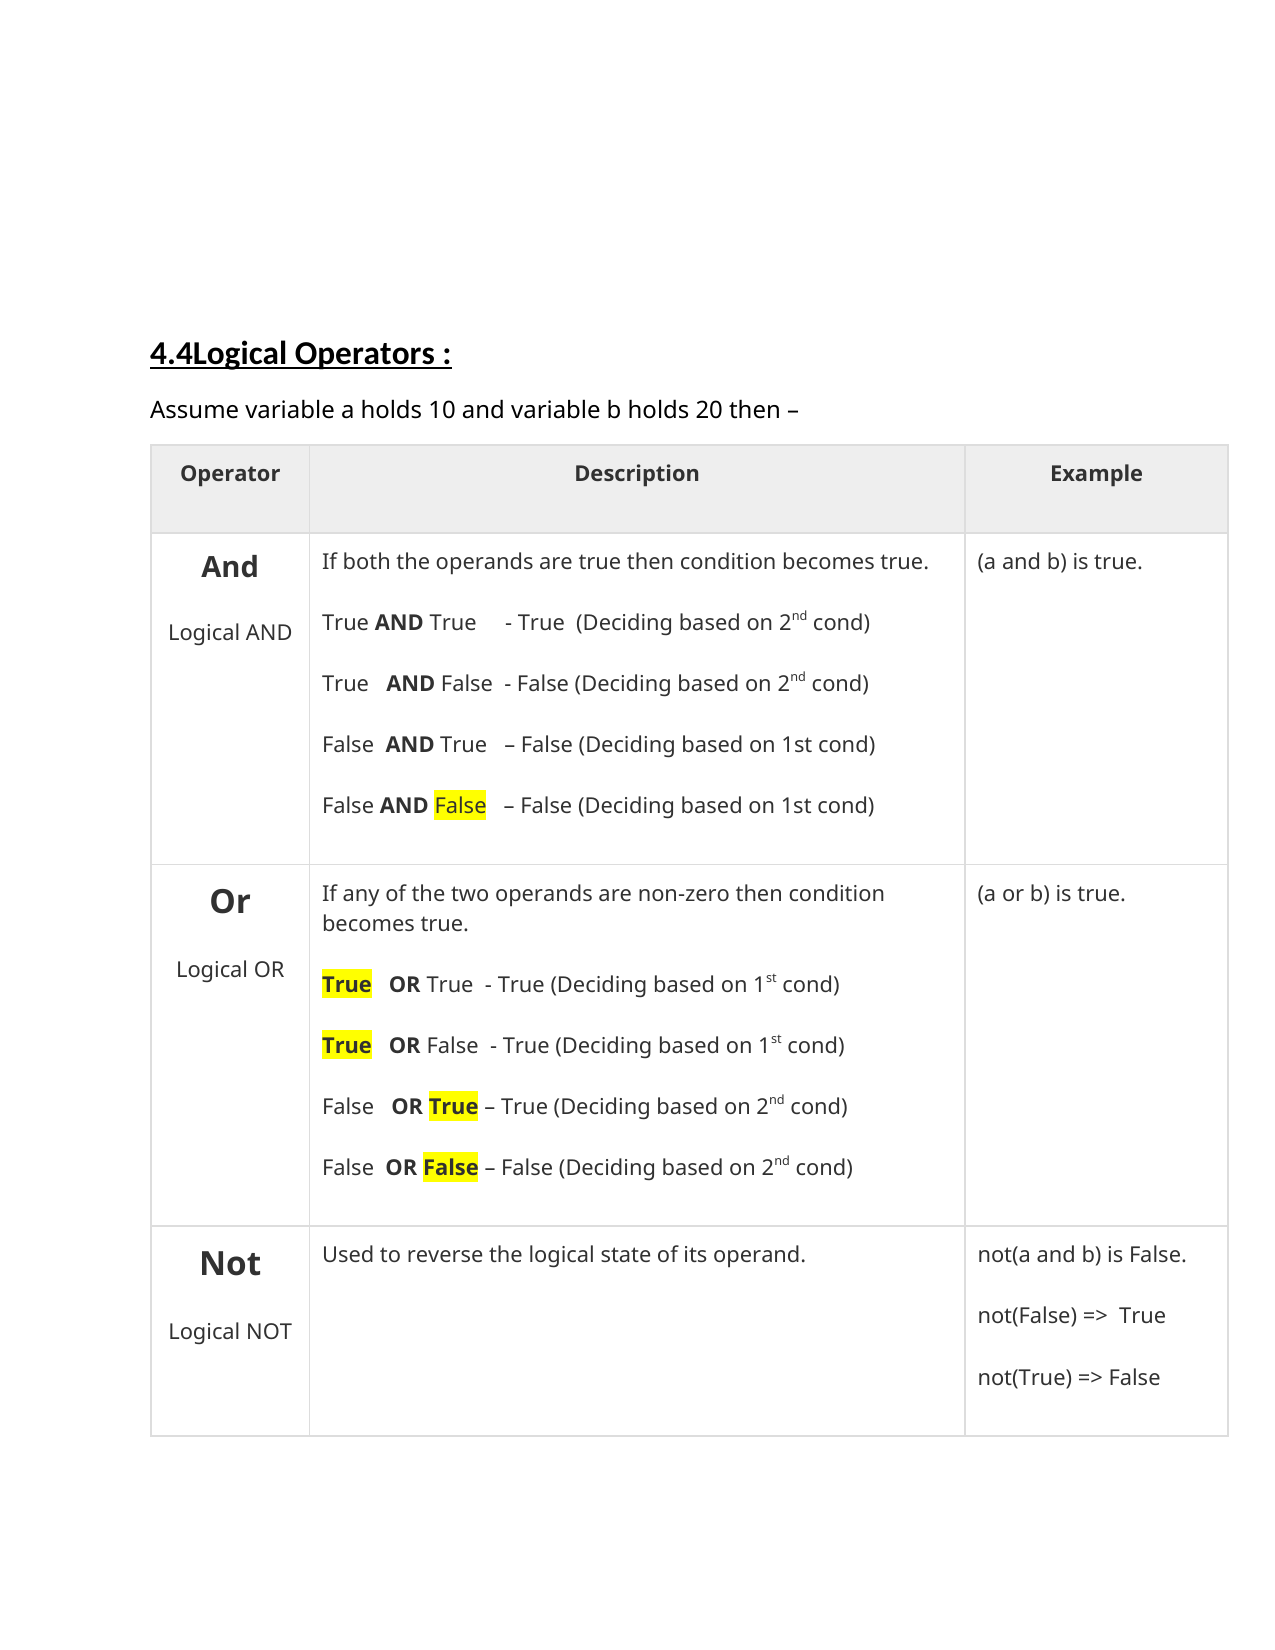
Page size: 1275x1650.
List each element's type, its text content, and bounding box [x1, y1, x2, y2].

table_header Description [310, 446, 964, 532]
table_cell And Logical AND [152, 534, 309, 864]
table_cell not(a and b) is False. not(False) => True not(True) => False [966, 1227, 1227, 1435]
table_cell Not Logical NOT [152, 1227, 309, 1435]
table_cell If both the operands are true then condition becomes true. True AND True - True (Deciding based on 2nd cond) True AND False - False (Deciding based on 2nd cond) False AND True – False (Deciding based on 1st cond) False AND False – False (Deciding based on 1st cond) [310, 534, 964, 864]
table_header Example [966, 446, 1227, 532]
table_header Operator [152, 446, 309, 532]
text 4.4Logical Operators : [150, 332, 1125, 373]
table_cell If any of the two operands are non-zero then condition becomes true. True OR True - True (Deciding based on 1st cond) True OR False - True (Deciding based on 1st cond) False OR True – True (Deciding based on 2nd cond) False OR False – False (Deciding based on 2nd cond) [310, 865, 964, 1225]
table_cell (a or b) is true. [966, 865, 1227, 1225]
table_cell Used to reverse the logical state of its operand. [310, 1227, 964, 1435]
table_cell (a and b) is true. [966, 534, 1227, 864]
table_cell Or Logical OR [152, 865, 309, 1225]
text Assume variable a holds 10 and variable b holds 20 then – [150, 392, 1125, 425]
